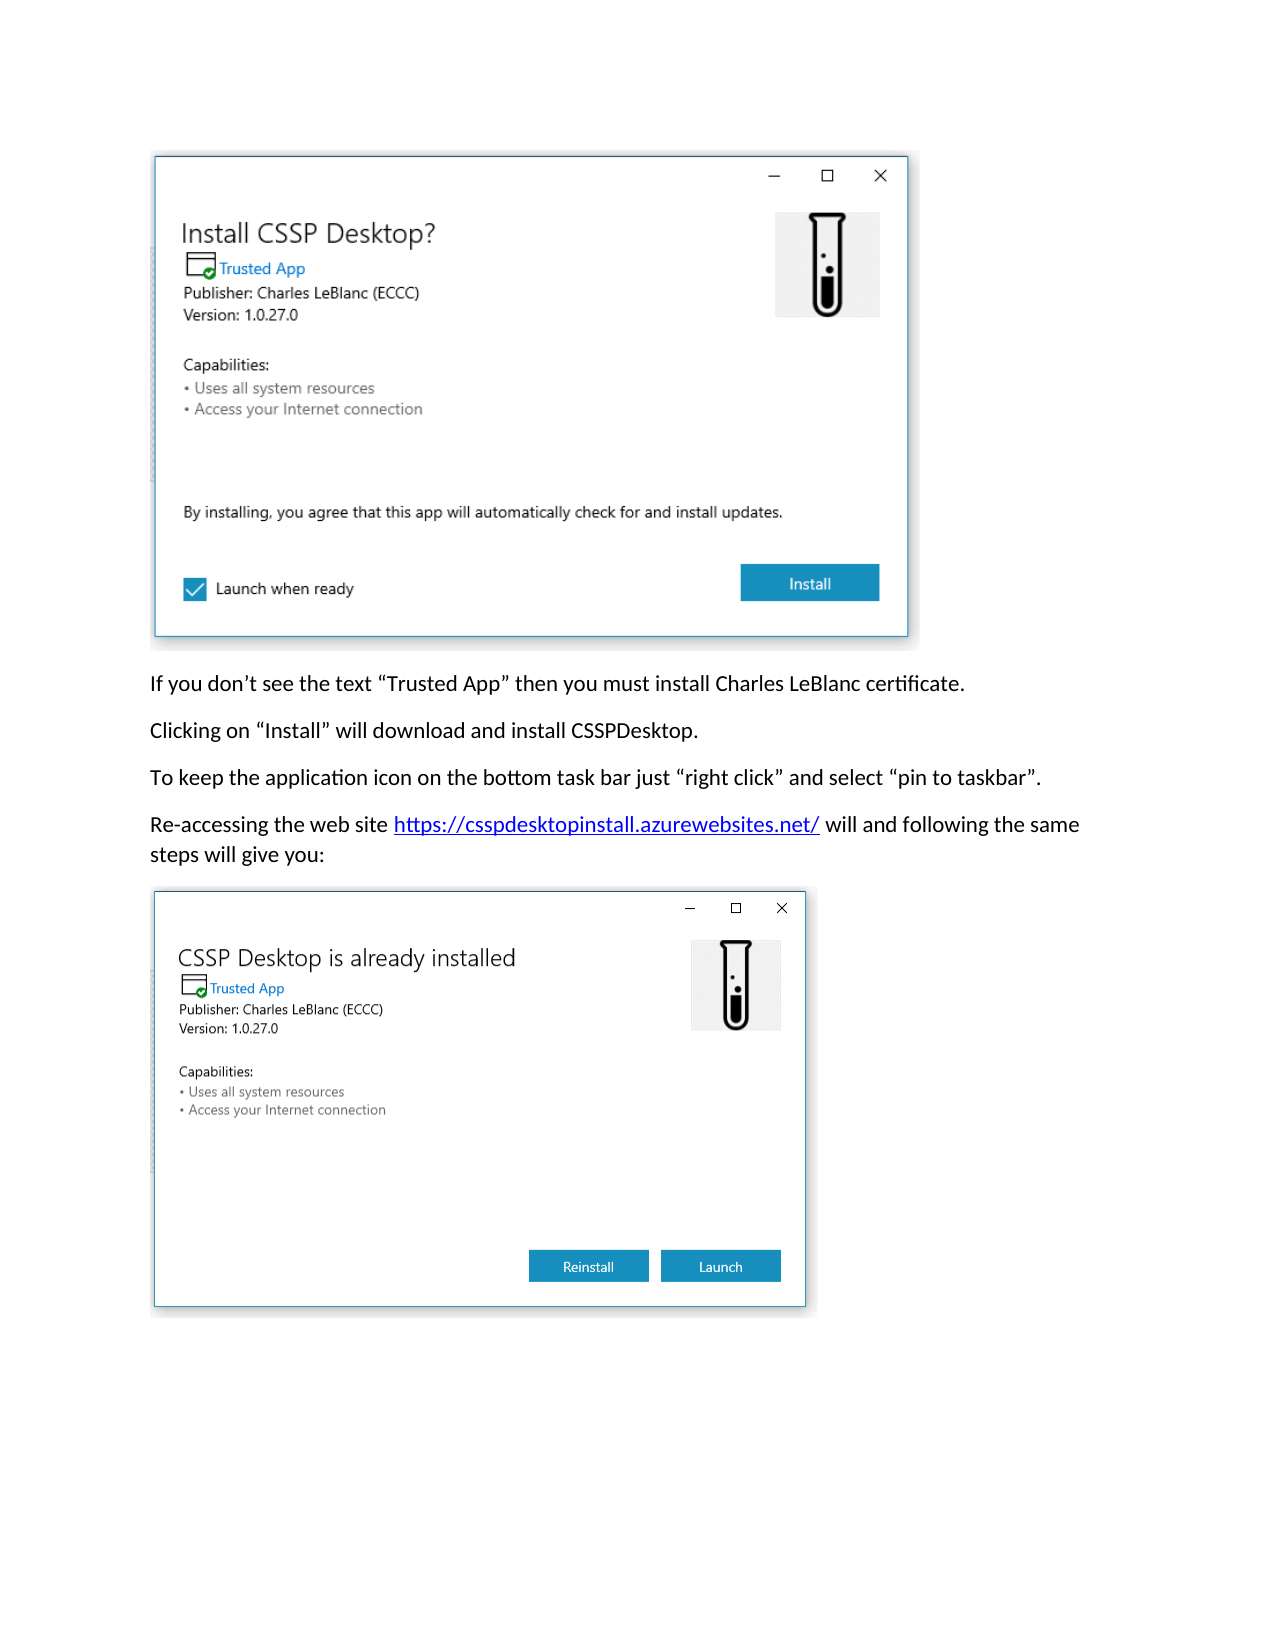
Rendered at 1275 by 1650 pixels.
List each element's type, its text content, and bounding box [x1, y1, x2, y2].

picture [150, 150, 920, 651]
text Re-accessing the web site https://csspdesktopinstall.azurewebsites.net/ will and following the same steps will give you: [150, 810, 1125, 868]
text If you don’t see the text “Trusted App” then you must install Charles LeBlanc certificate. [150, 669, 1125, 697]
picture [150, 886, 818, 1318]
text To keep the application icon on the bottom task bar just “right click” and select “pin to taskbar”. [150, 763, 1125, 791]
text Clicking on “Install” will download and install CSSPDesktop. [150, 716, 1125, 744]
